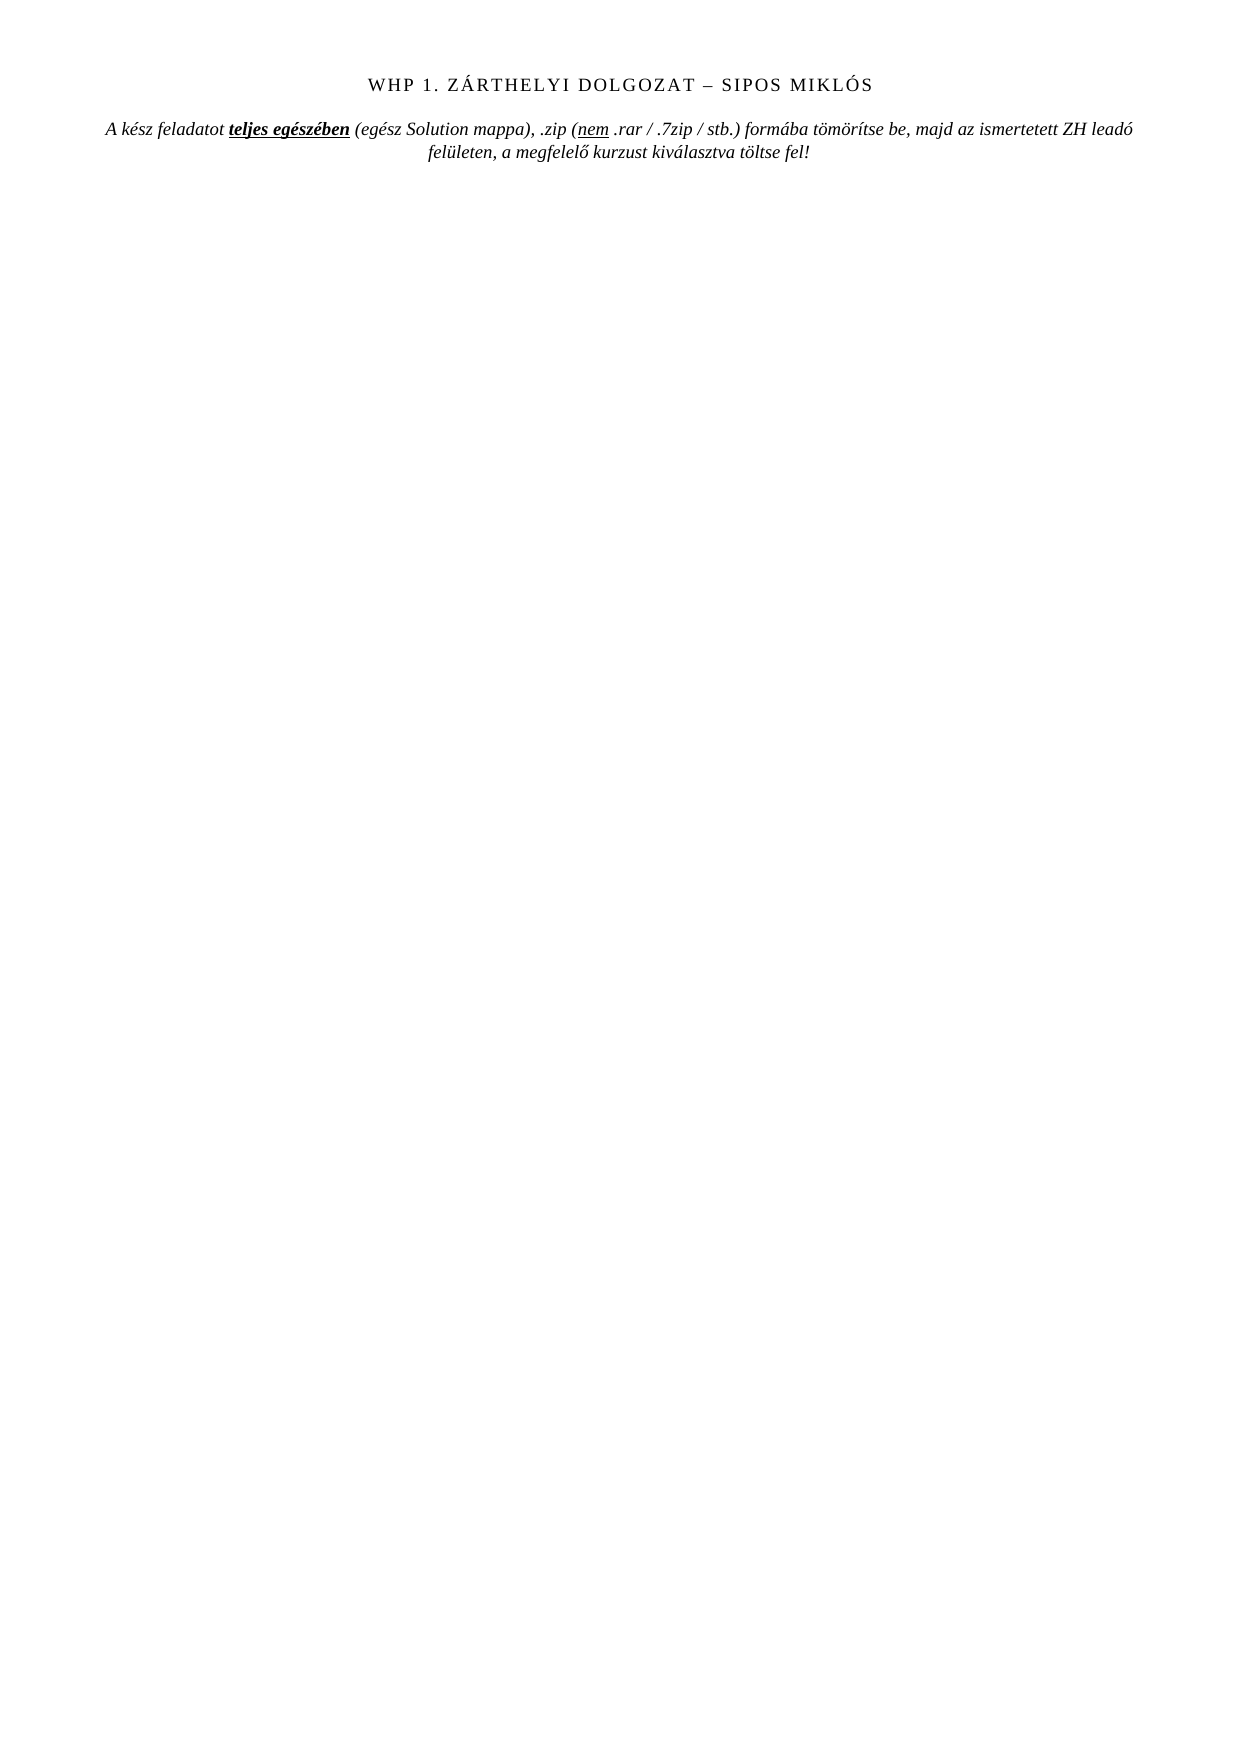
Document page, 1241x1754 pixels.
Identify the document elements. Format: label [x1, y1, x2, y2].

text [75, 118, 1165, 163]
